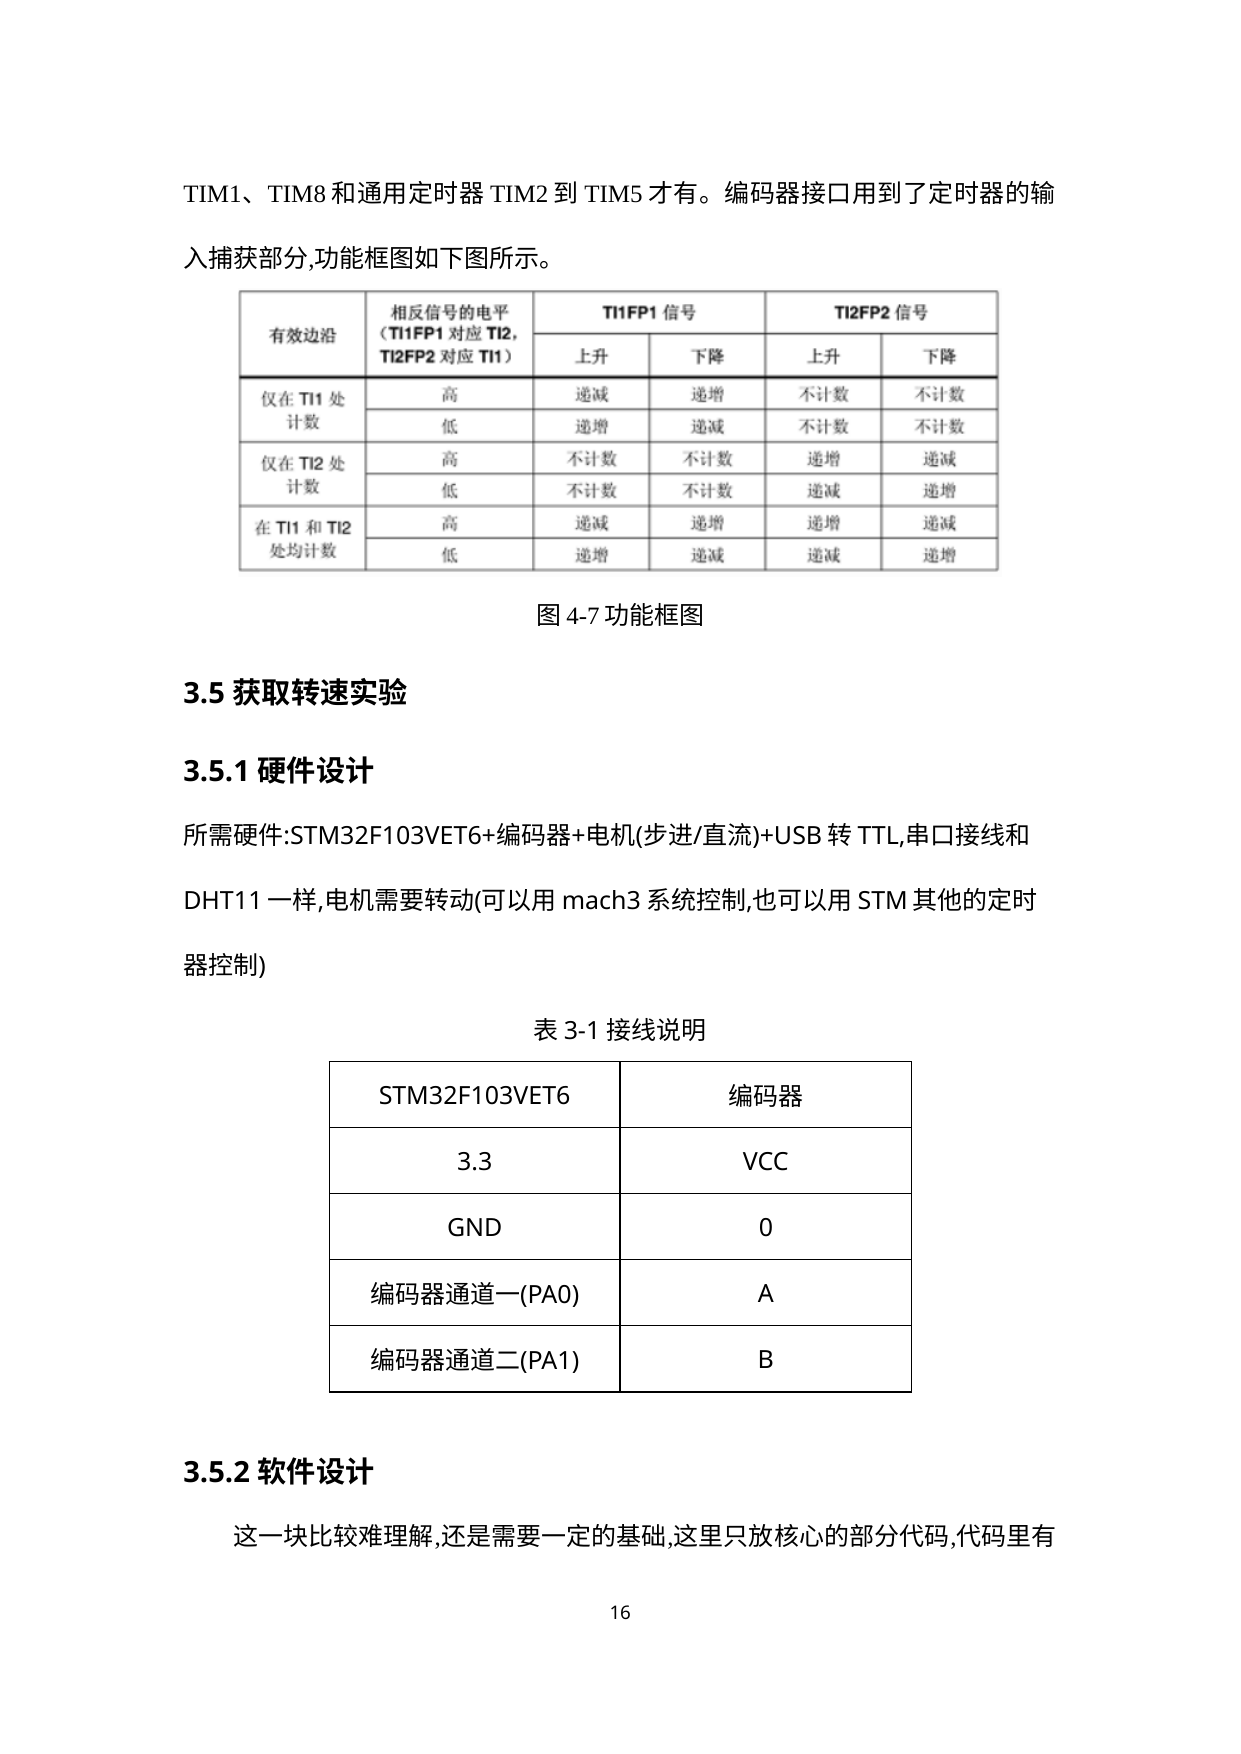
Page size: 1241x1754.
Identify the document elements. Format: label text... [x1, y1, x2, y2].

table_cell 编码器通道一(PA0) [330, 1260, 619, 1325]
subtitle 3.5.1 硬件设计 [183, 736, 1057, 801]
table_cell VCC [621, 1128, 911, 1193]
table_cell GND [330, 1194, 619, 1259]
table_cell A [621, 1260, 911, 1325]
subtitle 3.5 获取转速实验 [183, 659, 1057, 724]
picture [238, 288, 1003, 577]
table_cell 0 [621, 1194, 911, 1259]
table_cell 编码器通道二(PA1) [330, 1326, 619, 1391]
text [183, 1502, 1057, 1567]
text 所需硬件:STM32F103VET6+编码器+电机(步进/直流)+USB转TTL,串口接线和DHT11一样,电机需要转动(可以用mach3系统控制,也可以用STM其他的定时器控制) [183, 801, 1057, 996]
table_cell B [621, 1326, 911, 1391]
text 图4-7功能框图 [183, 581, 1057, 646]
subtitle 3.5.2 软件设计 [183, 1437, 1057, 1502]
table_header STM32F103VET6 [330, 1062, 619, 1127]
text 表3-1 接线说明 [183, 996, 1057, 1061]
table_cell 3.3 [330, 1128, 619, 1193]
table_header 编码器 [621, 1062, 911, 1127]
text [183, 159, 1057, 289]
